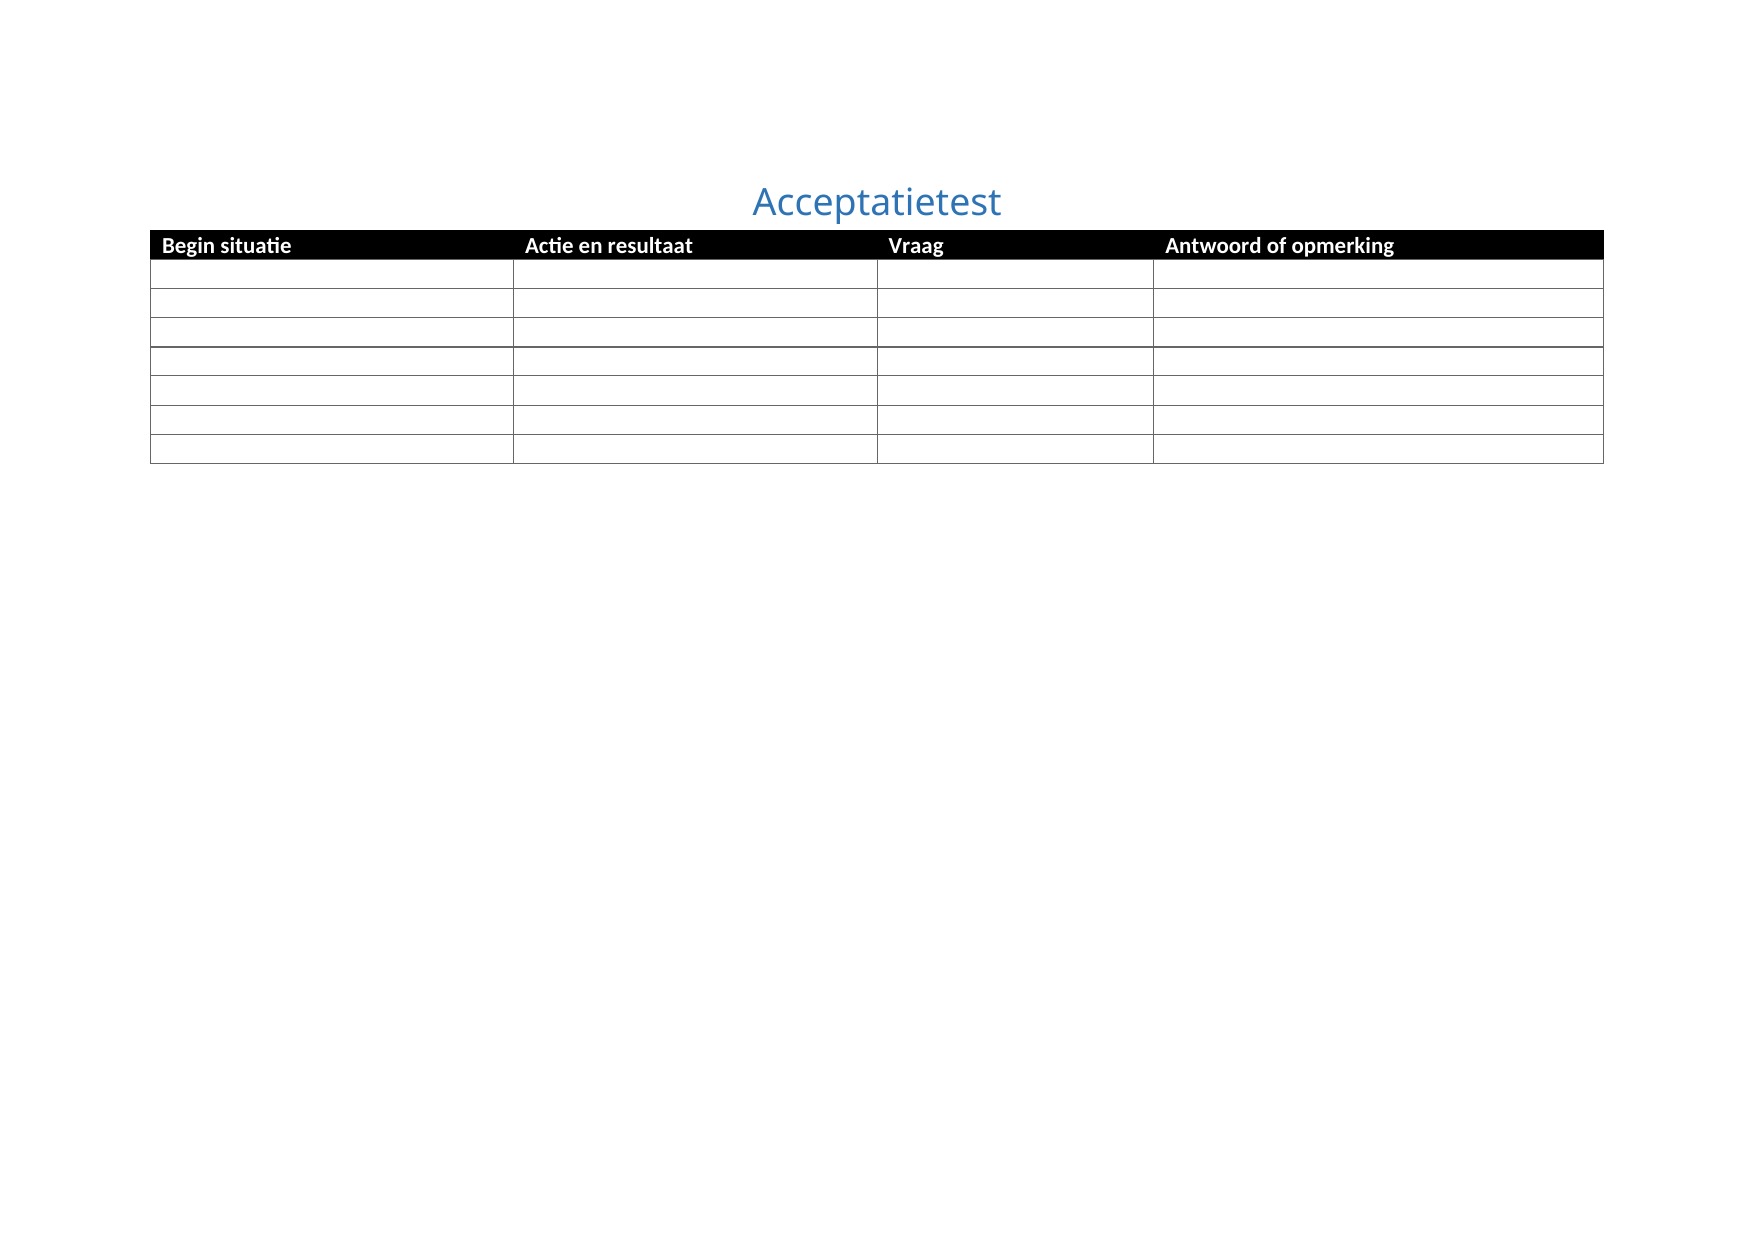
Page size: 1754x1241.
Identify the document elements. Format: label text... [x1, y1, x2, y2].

table_cell [514, 289, 877, 317]
table_cell [878, 376, 1153, 404]
table_cell [878, 318, 1153, 346]
table_cell [514, 376, 877, 404]
table_cell [151, 406, 513, 433]
subtitle Acceptatietest [150, 175, 1604, 226]
table_cell [1154, 260, 1603, 288]
table_cell [151, 289, 513, 317]
table_cell [514, 348, 877, 375]
table_cell [514, 260, 877, 288]
table_cell [1154, 435, 1603, 463]
table_cell [1154, 318, 1603, 346]
table_header Actie en resultaat [514, 231, 877, 259]
table_cell [151, 260, 513, 288]
table_header Vraag [878, 231, 1153, 259]
table_cell [1154, 406, 1603, 433]
table_cell [878, 406, 1153, 433]
table_cell [878, 435, 1153, 463]
table_cell [1154, 348, 1603, 375]
table_header Begin situatie [151, 231, 513, 259]
table_cell [1154, 289, 1603, 317]
table_cell [878, 289, 1153, 317]
table_cell [878, 348, 1153, 375]
table_cell [151, 376, 513, 404]
table_cell [1154, 376, 1603, 404]
table_cell [514, 406, 877, 433]
table_cell [878, 260, 1153, 288]
table_header Antwoord of opmerking [1154, 231, 1603, 259]
table_cell [151, 348, 513, 375]
table_cell [151, 435, 513, 463]
table_cell [514, 318, 877, 346]
table_cell [151, 318, 513, 346]
table_cell [514, 435, 877, 463]
